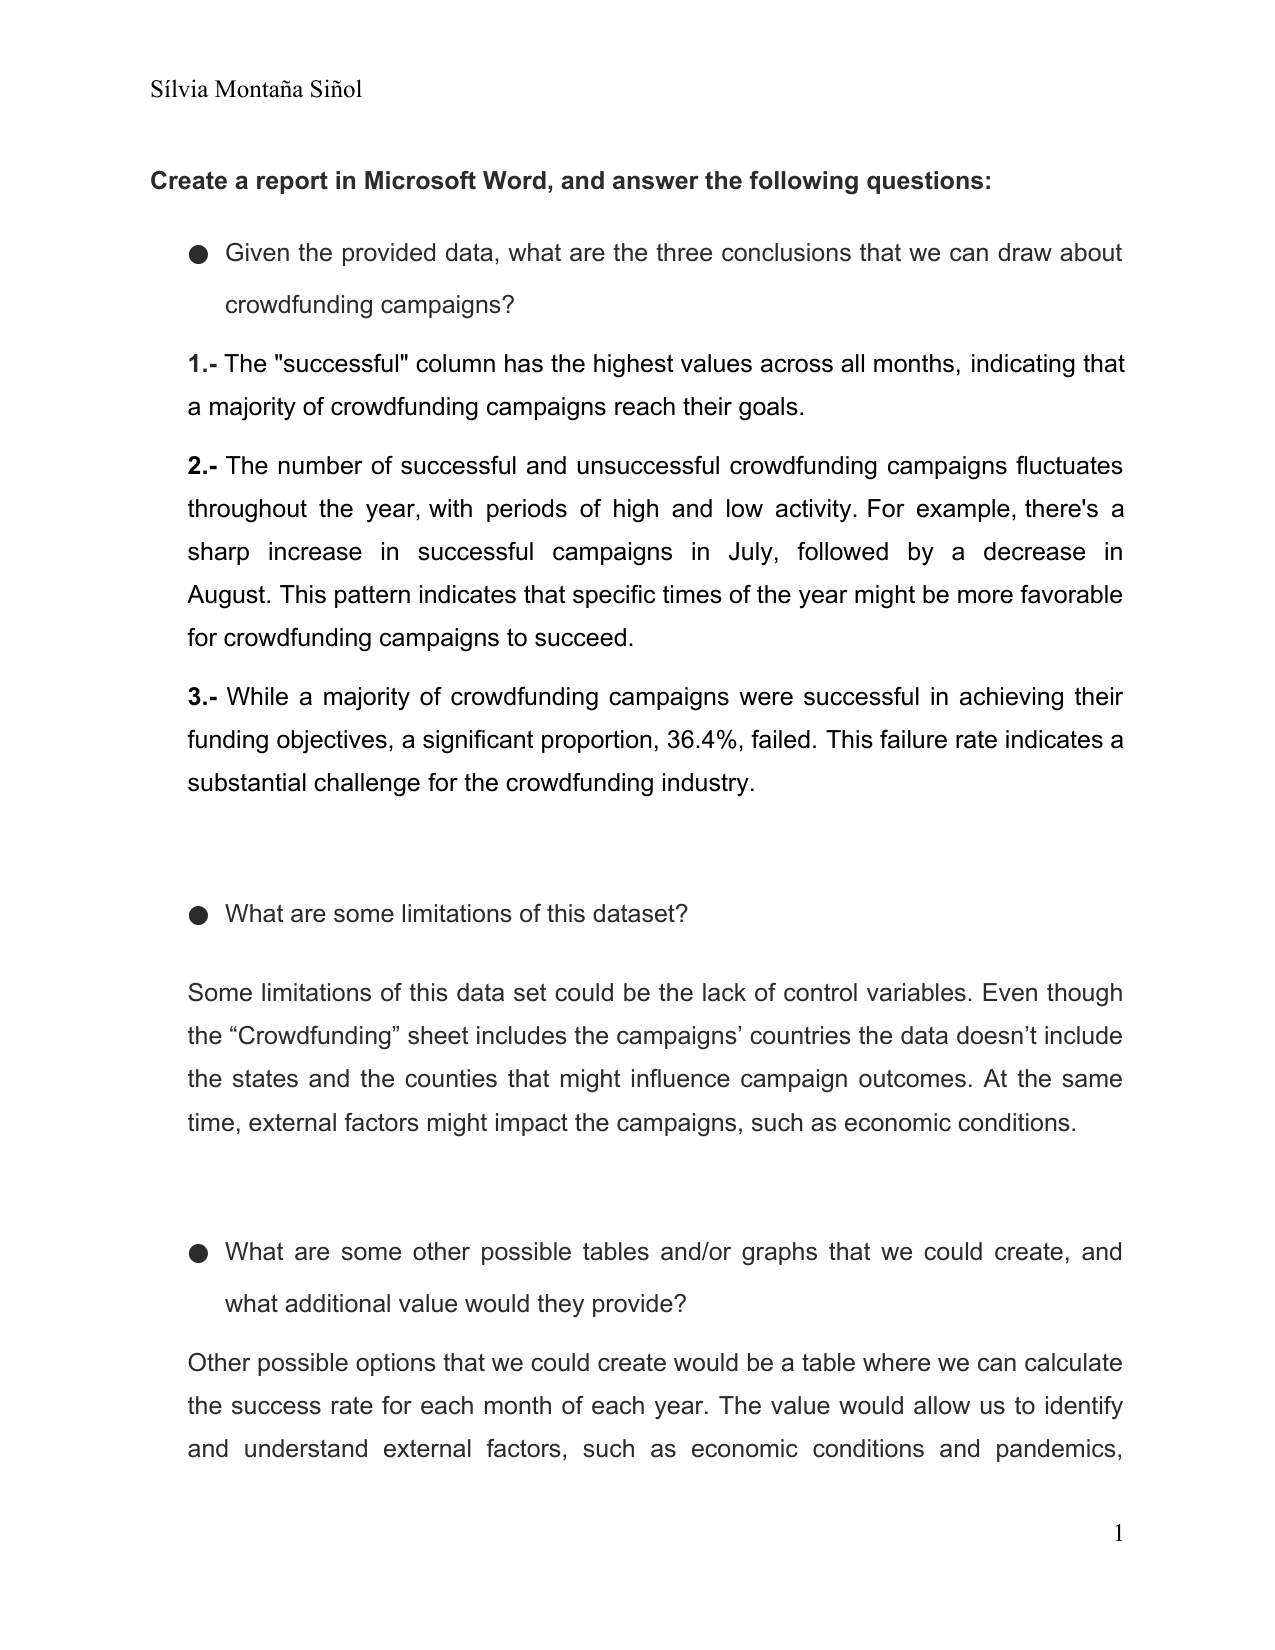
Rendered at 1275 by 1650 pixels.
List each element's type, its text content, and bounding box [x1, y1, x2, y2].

text 3.- While a majority of crowdfunding campaigns were successful in achieving their funding objectives, a significant proportion, 36.4%, failed. This failure rate indicates a substantial challenge for the crowdfunding industry. [187, 682, 1125, 797]
text Some limitations of this data set could be the lack of control variables. Even though the “Crowdfunding” sheet includes the campaigns’ countries the data doesn’t include the states and the counties that might influence campaign outcomes. At the same time, external factors might impact the campaigns, such as economic conditions. [187, 978, 1125, 1136]
list What are some limitations of this dataset? [187, 886, 1125, 937]
list What are some other possible tables and/or graphs that we could create, and what additional value would they provide? [187, 1223, 1125, 1318]
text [187, 1348, 1125, 1463]
text 1.- The "successful" column has the highest values across all months, indicating that a majority of crowdfunding campaigns reach their goals. [187, 349, 1125, 421]
text Create a report in Microsoft Word, and answer the following questions: [150, 166, 1125, 194]
list Given the provided data, what are the three conclusions that we can draw about crowdfunding campaigns? [187, 224, 1125, 319]
text 2.- The number of successful and unsuccessful crowdfunding campaigns fluctuates throughout the year, with periods of high and low activity. For example, there's a sharp increase in successful campaigns in July, followed by a decrease in August. This pattern indicates that specific times of the year might be more favorable for crowdfunding campaigns to succeed. [187, 451, 1125, 652]
